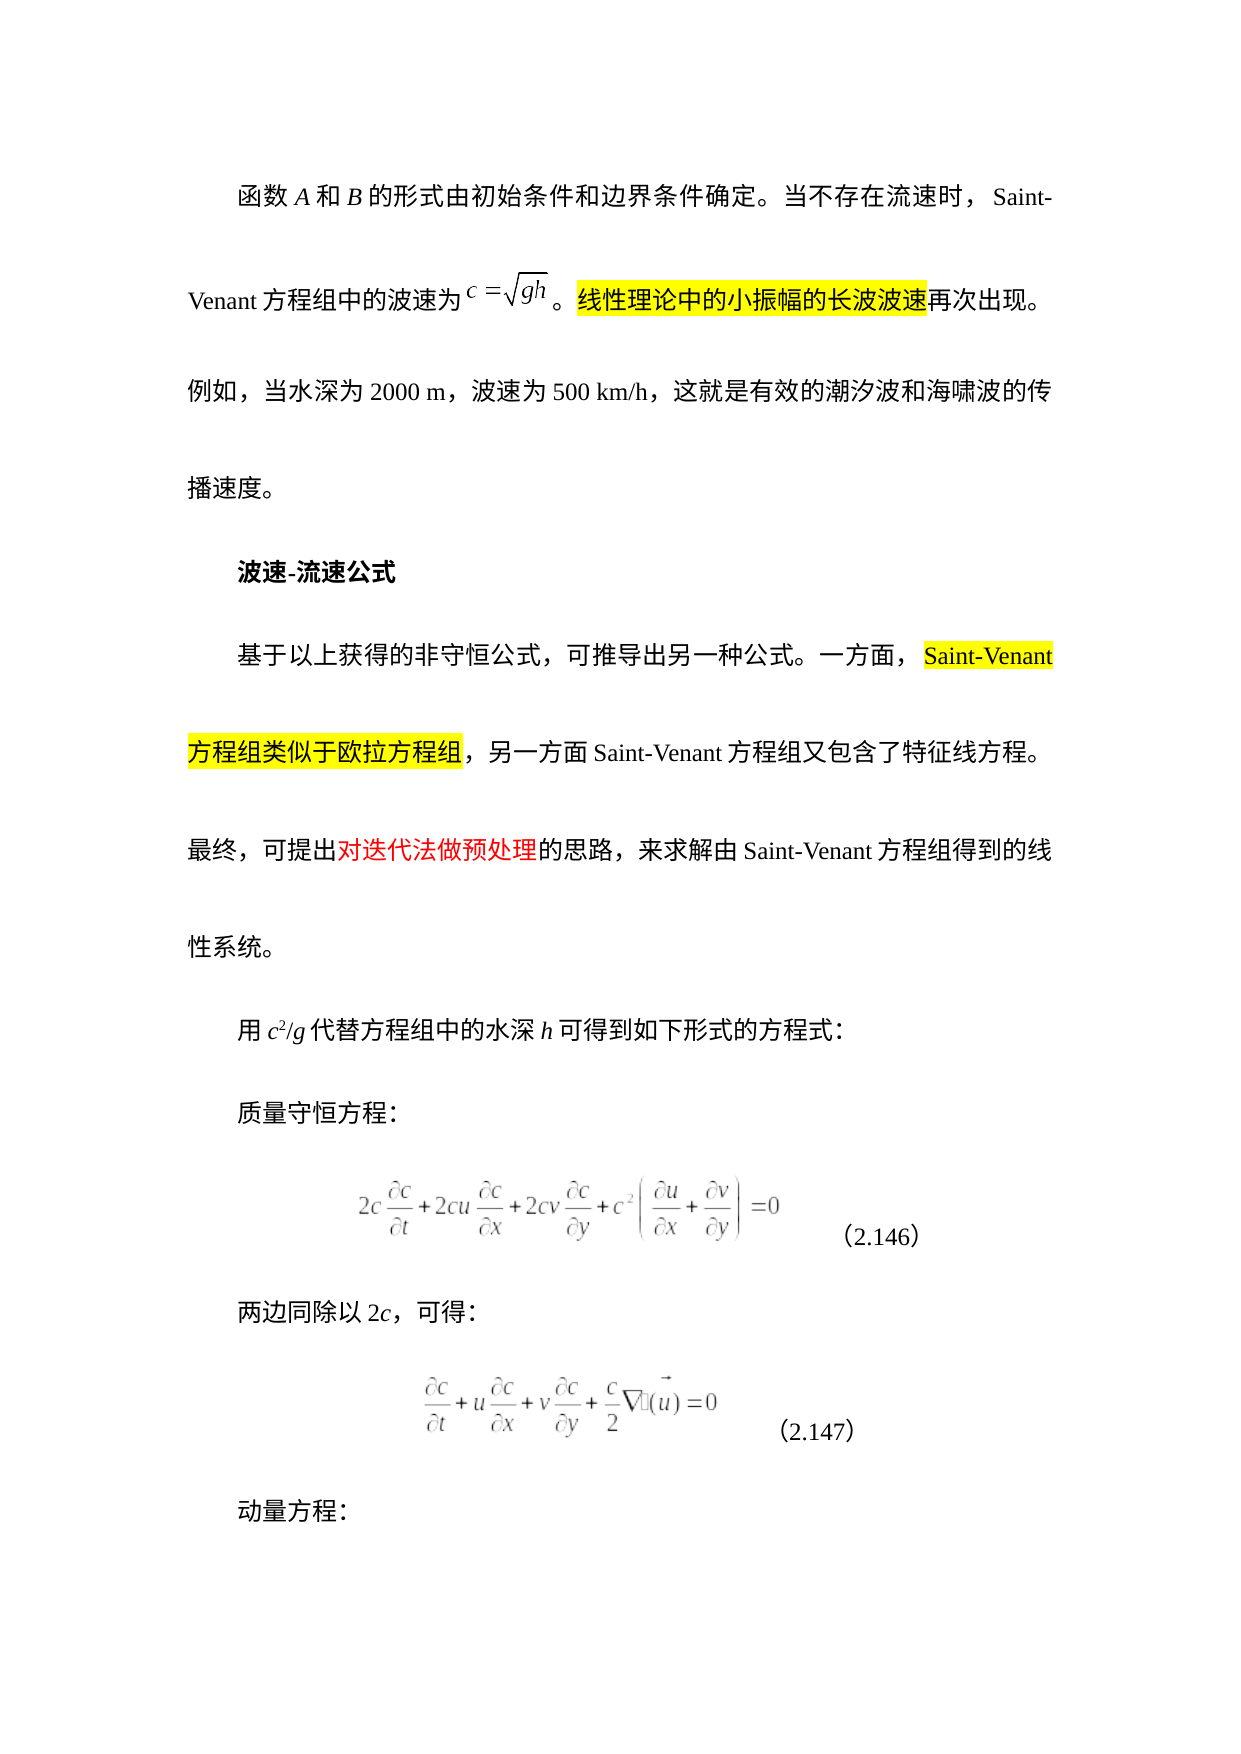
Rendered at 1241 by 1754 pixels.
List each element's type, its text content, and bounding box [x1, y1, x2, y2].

text 用c2/g代替方程组中的水深h可得到如下形式的方程式： [187, 996, 1053, 1061]
text 动量方程： [187, 1477, 1053, 1542]
text 波速-流速公式 [187, 538, 1053, 603]
text 质量守恒方程： [187, 1079, 1053, 1144]
text （2.146） [187, 1163, 1053, 1260]
text 两边同除以2c，可得： [187, 1278, 1053, 1343]
text （2.147） [187, 1361, 1053, 1459]
text 函数A和B的形式由初始条件和边界条件确定。当不存在流速时，Saint-Venant方程组中的波速为。线性理论中的小振幅的长波波速再次出现。例如，当水深为2000 m，波速为500 km/h，这就是有效的潮汐波和海啸波的传播速度。 [187, 162, 1053, 519]
text 基于以上获得的非守恒公式，可推导出另一种公式。一方面，Saint-Venant方程组类似于欧拉方程组，另一方面Saint-Venant方程组又包含了特征线方程。最终，可提出对迭代法做预处理的思路，来求解由Saint-Venant方程组得到的线性系统。 [187, 621, 1053, 978]
